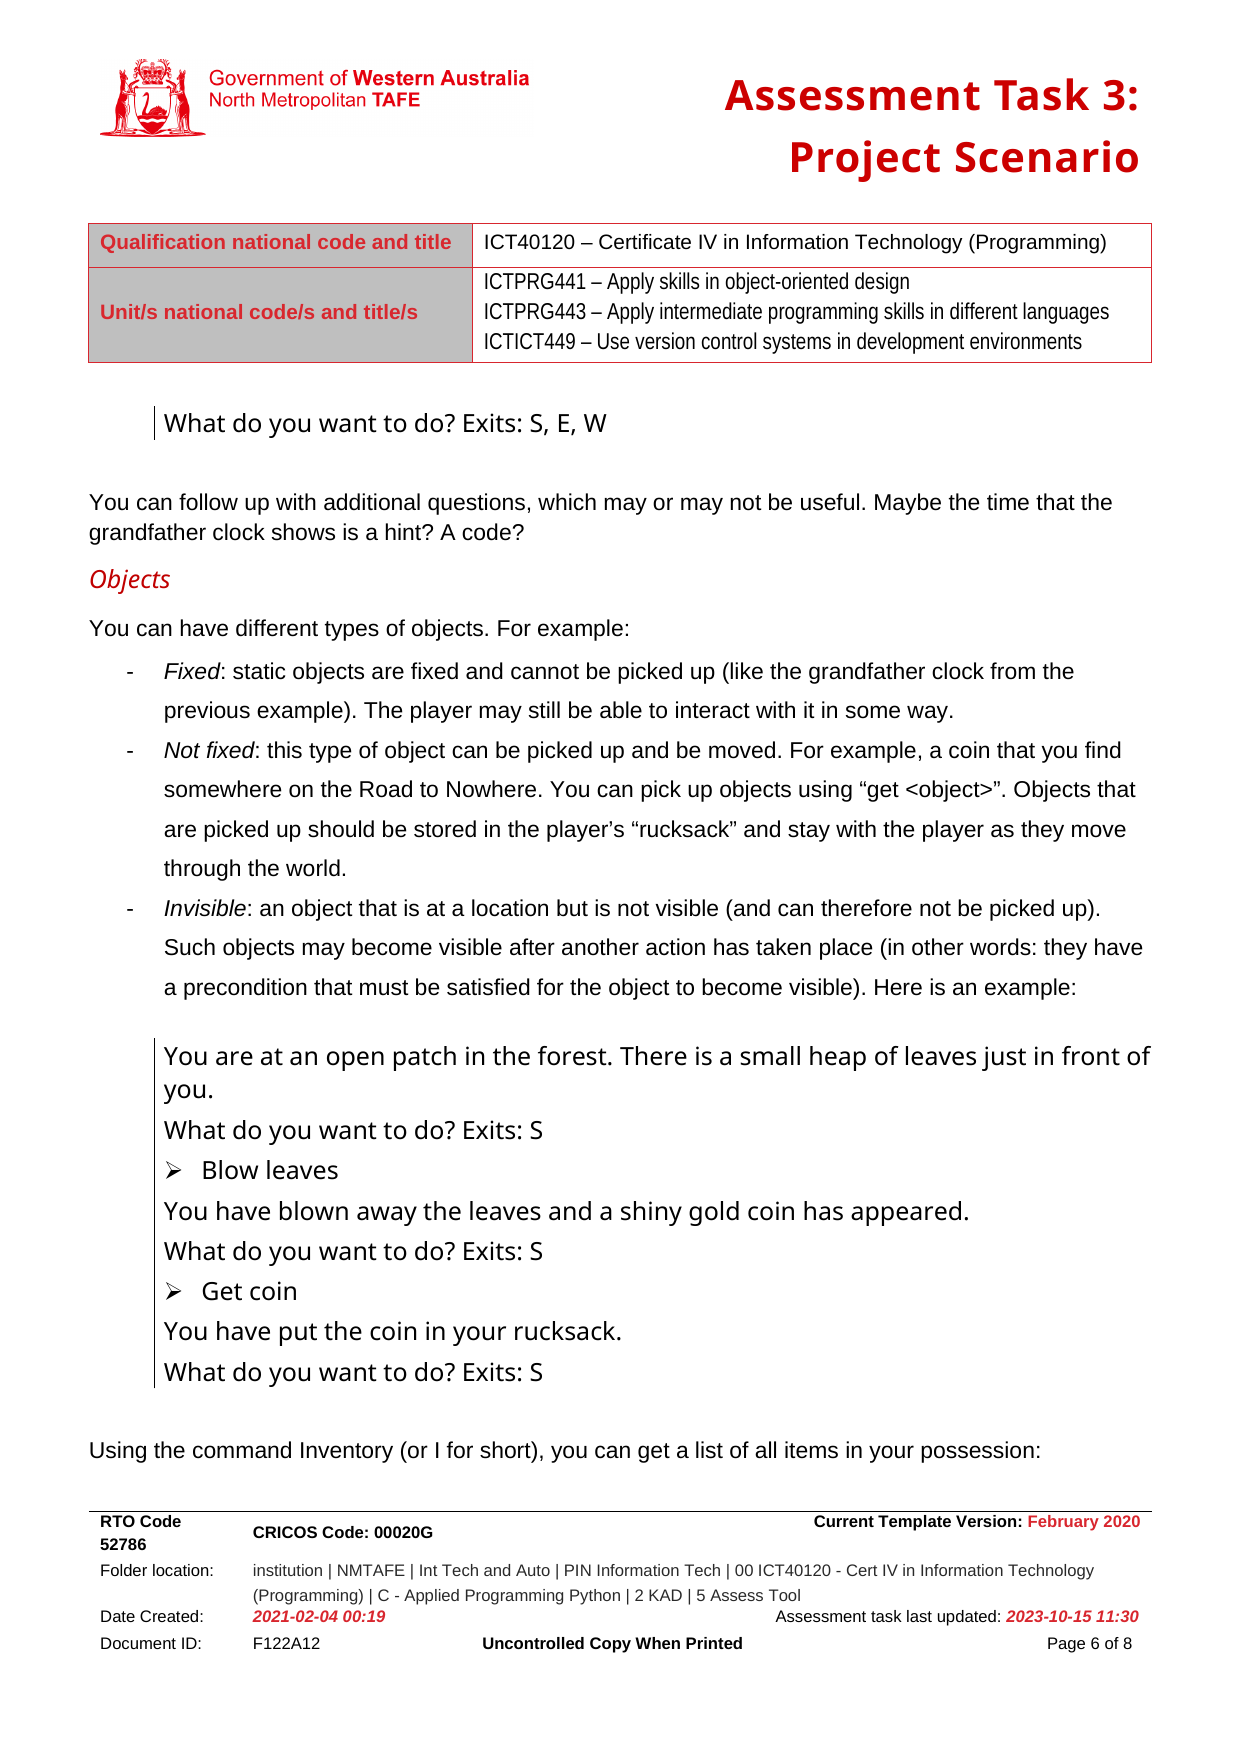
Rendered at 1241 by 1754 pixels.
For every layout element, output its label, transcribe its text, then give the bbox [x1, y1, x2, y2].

text Using the command Inventory (or I for short), you can get a list of all items in your possession: [89, 1437, 1152, 1464]
list Not fixed: this type of object can be picked up and be moved. For example, a coin that you find somewhere on the Road to Nowhere. You can pick up objects using “get <object>”. Objects that are picked up should be stored in the player’s “rucksack” and stay with the player as they move through the world. [126, 737, 1152, 882]
list Blow leaves [155, 1153, 1152, 1187]
list Fixed: static objects are fixed and cannot be picked up (like the grandfather clock from the previous example). The player may still be able to interact with it in some way. [126, 658, 1152, 724]
text You can have different types of objects. For example: [89, 615, 1152, 641]
text You have blown away the leaves and a shiny gold coin has appeared. [155, 1193, 1152, 1227]
text You have put the coin in your rucksack. [155, 1314, 1152, 1348]
text You can follow up with additional questions, which may or may not be useful. Maybe the time that the grandfather clock shows is a hint? A code? [89, 489, 1152, 545]
text What do you want to do? Exits: S, E, W [155, 406, 1152, 440]
list Invisible: an object that is at a location but is not visible (and can therefore not be picked up). Such objects may become visible after another action has taken place (in other words: they have a precondition that must be satisfied for the object to become visible). Here is an example: [126, 895, 1152, 1000]
picture [100, 59, 535, 137]
list Get coin [155, 1274, 1152, 1308]
text What do you want to do? Exits: S [155, 1354, 1152, 1388]
subtitle Objects [89, 562, 1152, 596]
text What do you want to do? Exits: S [155, 1233, 1152, 1267]
text What do you want to do? Exits: S [155, 1112, 1152, 1147]
text You are at an open patch in the forest. There is a small heap of leaves just in front of you. [155, 1038, 1152, 1106]
